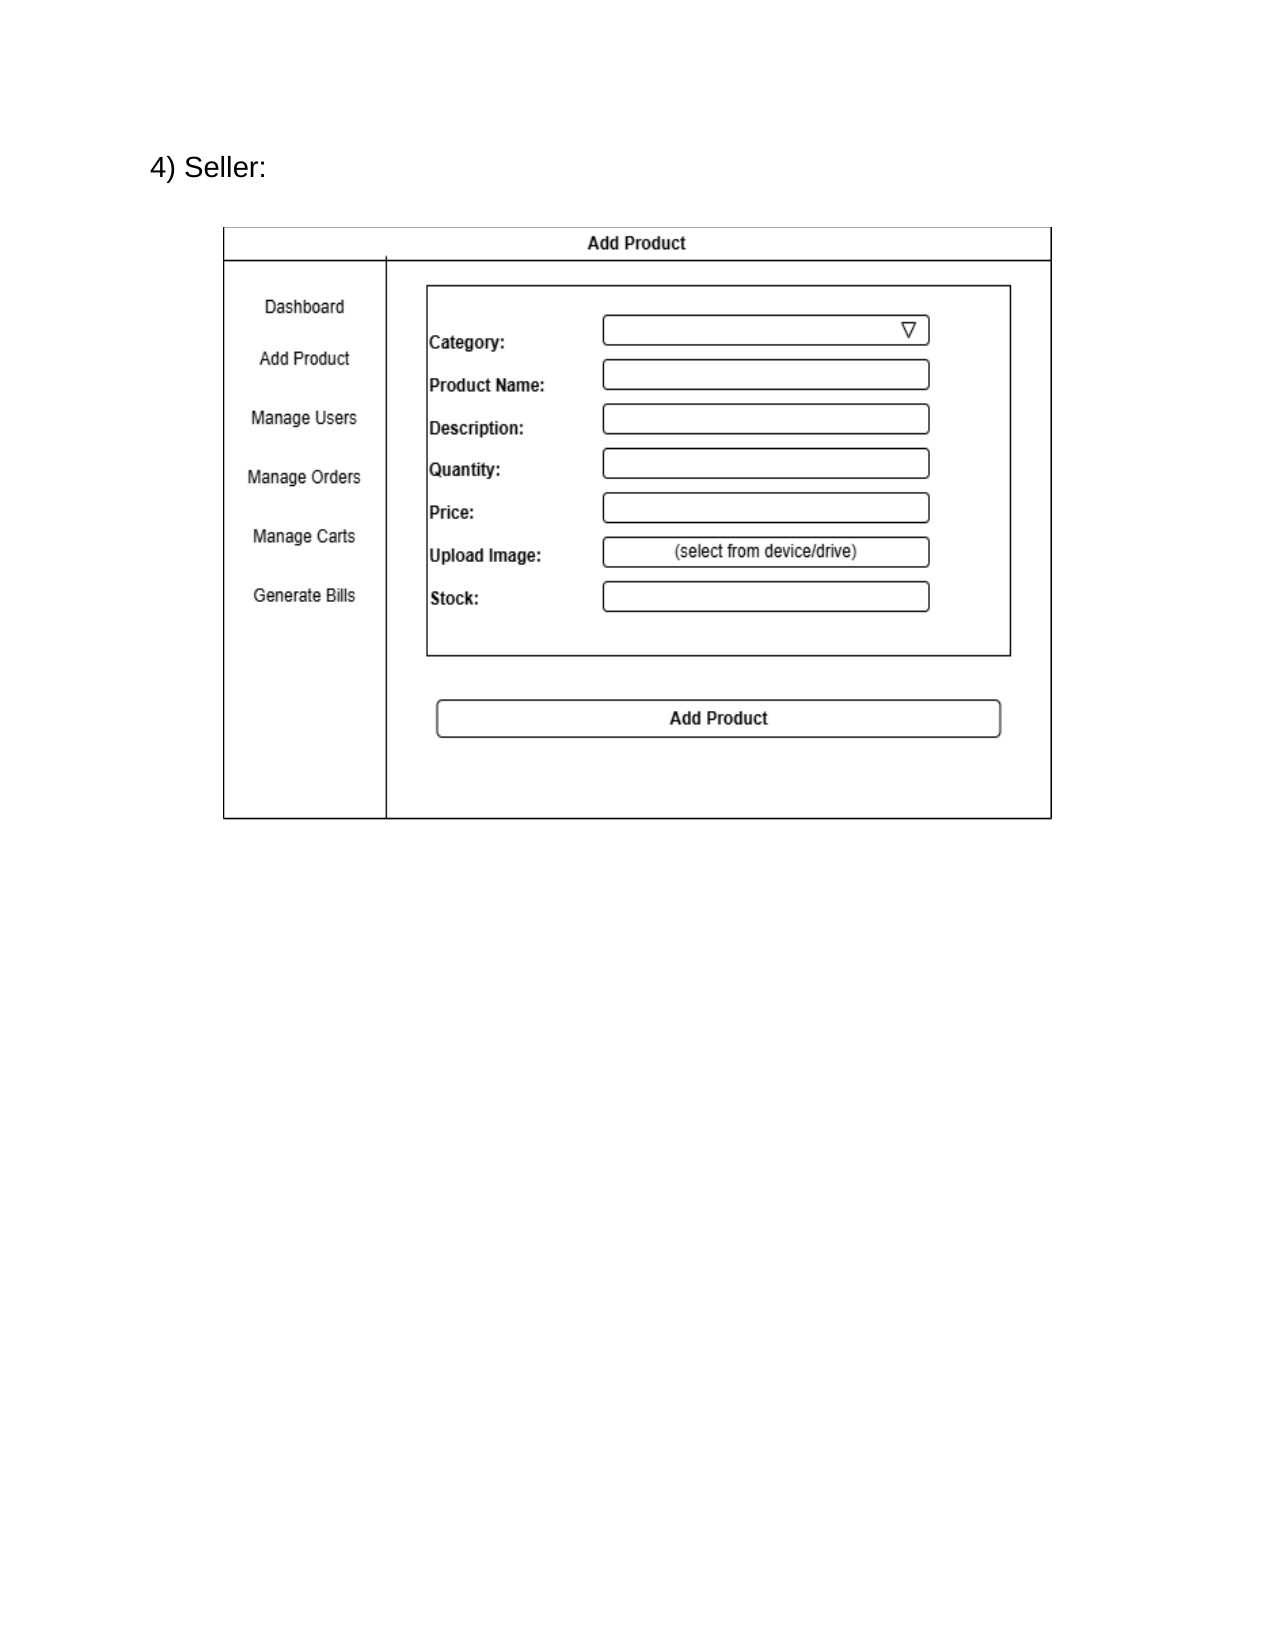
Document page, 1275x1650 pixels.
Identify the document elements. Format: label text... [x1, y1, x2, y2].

picture [223, 227, 1052, 821]
text 4) Seller: [150, 150, 1125, 183]
